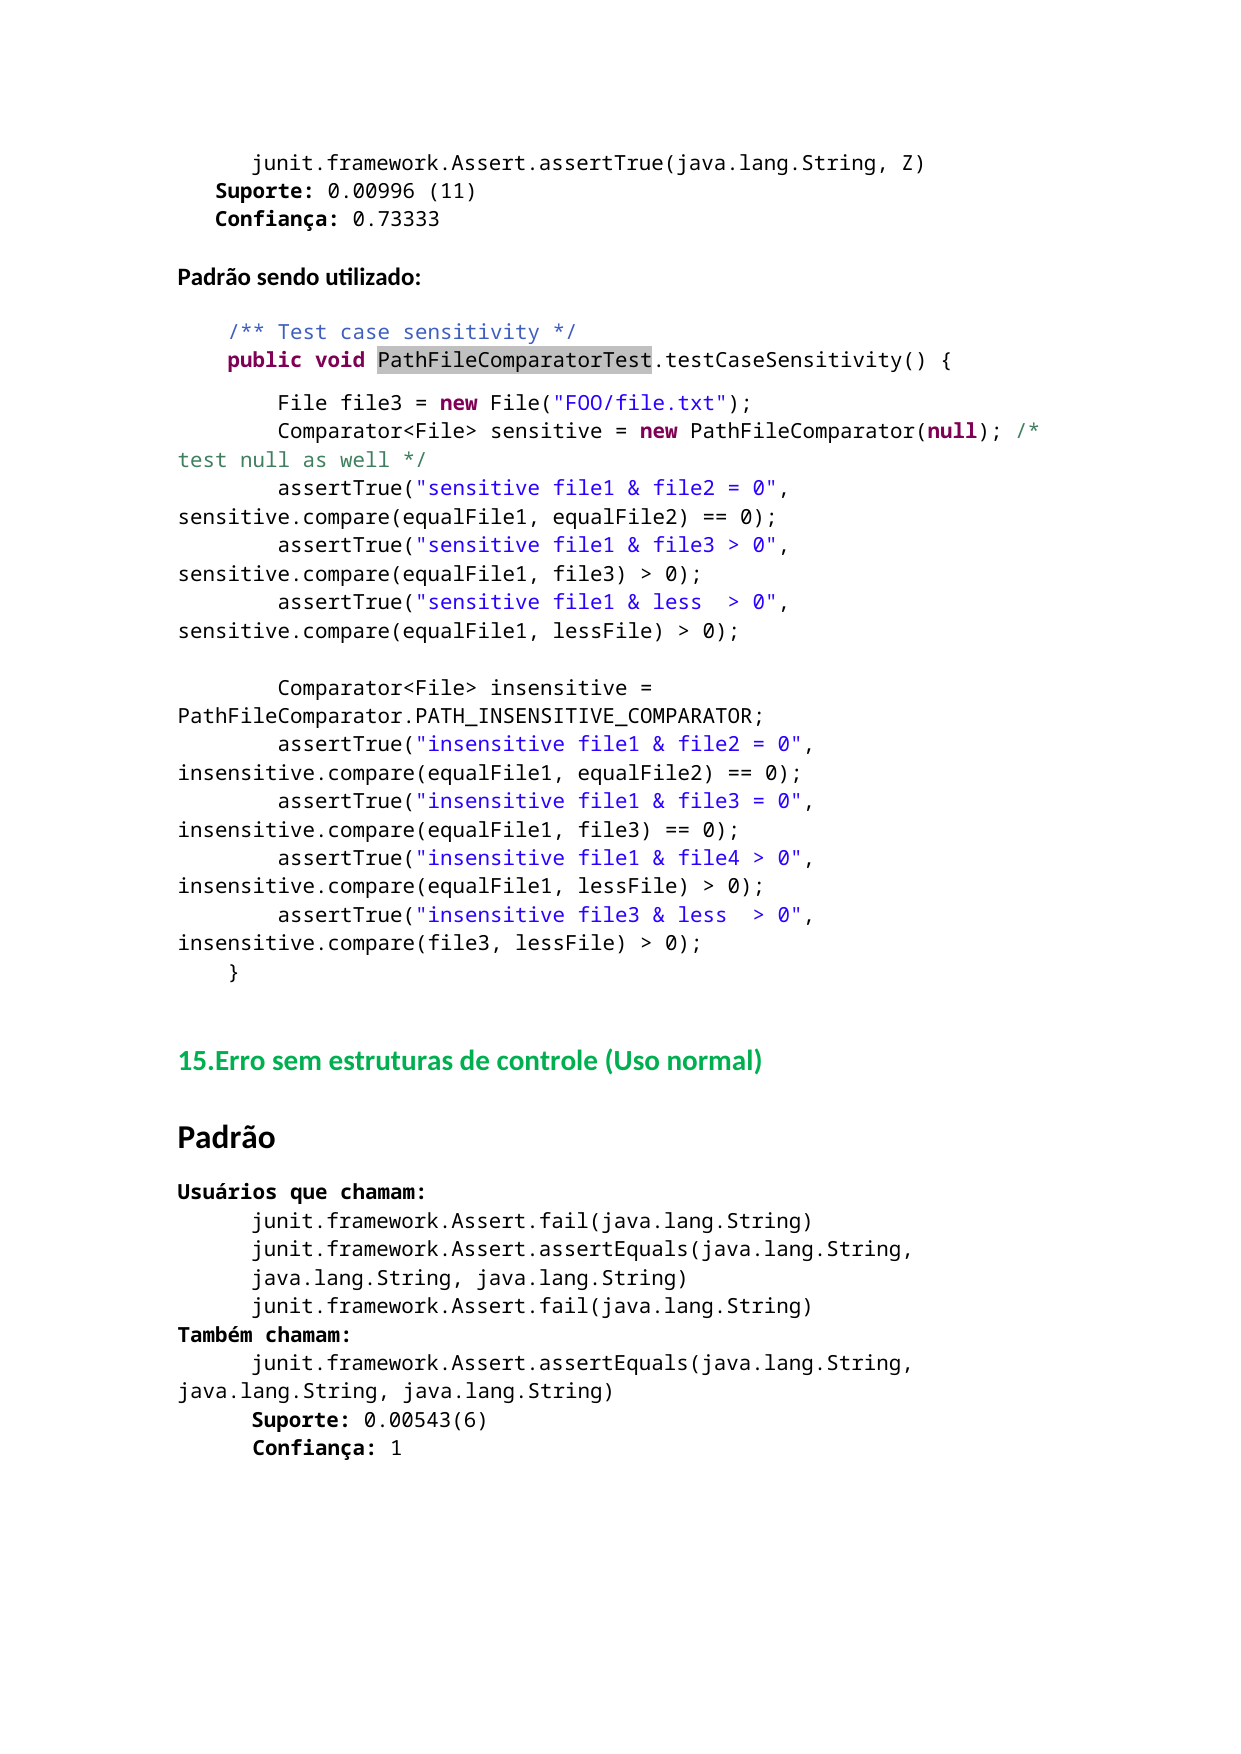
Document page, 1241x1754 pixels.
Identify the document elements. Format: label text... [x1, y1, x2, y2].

text junit.framework.Assert.assertEquals(java.lang.String, java.lang.String, java.lang.String) [251, 1234, 1063, 1291]
text Também chamam: [177, 1320, 1063, 1348]
text Comparator<File> insensitive = PathFileComparator.PATH_INSENSITIVE_COMPARATOR; [177, 673, 1063, 729]
text junit.framework.Assert.fail(java.lang.String) [251, 1206, 1063, 1234]
text assertTrue("sensitive file1 & file2 = 0", sensitive.compare(equalFile1, equalFile2) == 0); [177, 473, 1063, 530]
text assertTrue("sensitive file1 & less > 0", sensitive.compare(equalFile1, lessFile) > 0); [177, 587, 1063, 644]
text Usuários que chamam: [177, 1177, 1063, 1206]
text Suporte: 0.00996 (11) [177, 176, 1063, 204]
text File file3 = new File("FOO/file.txt"); [177, 388, 1063, 417]
text /** Test case sensitivity */ [177, 317, 1063, 346]
text junit.framework.Assert.assertEquals(java.lang.String, java.lang.String, java.lang.String) [177, 1348, 1063, 1405]
text Padrão sendo utilizado: [177, 261, 1063, 292]
list Erro sem estruturas de controle (Uso normal) [177, 1042, 1063, 1078]
text public void PathFileComparatorTest.testCaseSensitivity() { [652, 346, 1063, 374]
text assertTrue("sensitive file1 & file3 > 0", sensitive.compare(equalFile1, file3) > 0); [177, 530, 1063, 587]
text Padrão [177, 1116, 1063, 1157]
text Confiança: 0.73333 [177, 204, 1063, 233]
text Comparator<File> sensitive = new PathFileComparator(null); /* test null as well */ [177, 417, 1063, 473]
text Confiança: 1 [177, 1433, 1063, 1462]
text junit.framework.Assert.fail(java.lang.String) [251, 1291, 1063, 1320]
text assertTrue("insensitive file1 & file4 > 0", insensitive.compare(equalFile1, lessFile) > 0); [177, 843, 1063, 900]
text assertTrue("insensitive file3 & less > 0", insensitive.compare(file3, lessFile) > 0); [177, 900, 1063, 957]
text public void PathFileComparatorTest.testCaseSensitivity() { [177, 346, 377, 374]
text assertTrue("insensitive file1 & file2 = 0", insensitive.compare(equalFile1, equalFile2) == 0); [177, 729, 1063, 786]
text assertTrue("insensitive file1 & file3 = 0", insensitive.compare(equalFile1, file3) == 0); [177, 786, 1063, 843]
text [251, 148, 1063, 176]
text } [177, 957, 1063, 985]
text Suporte: 0.00543(6) [177, 1405, 1063, 1433]
